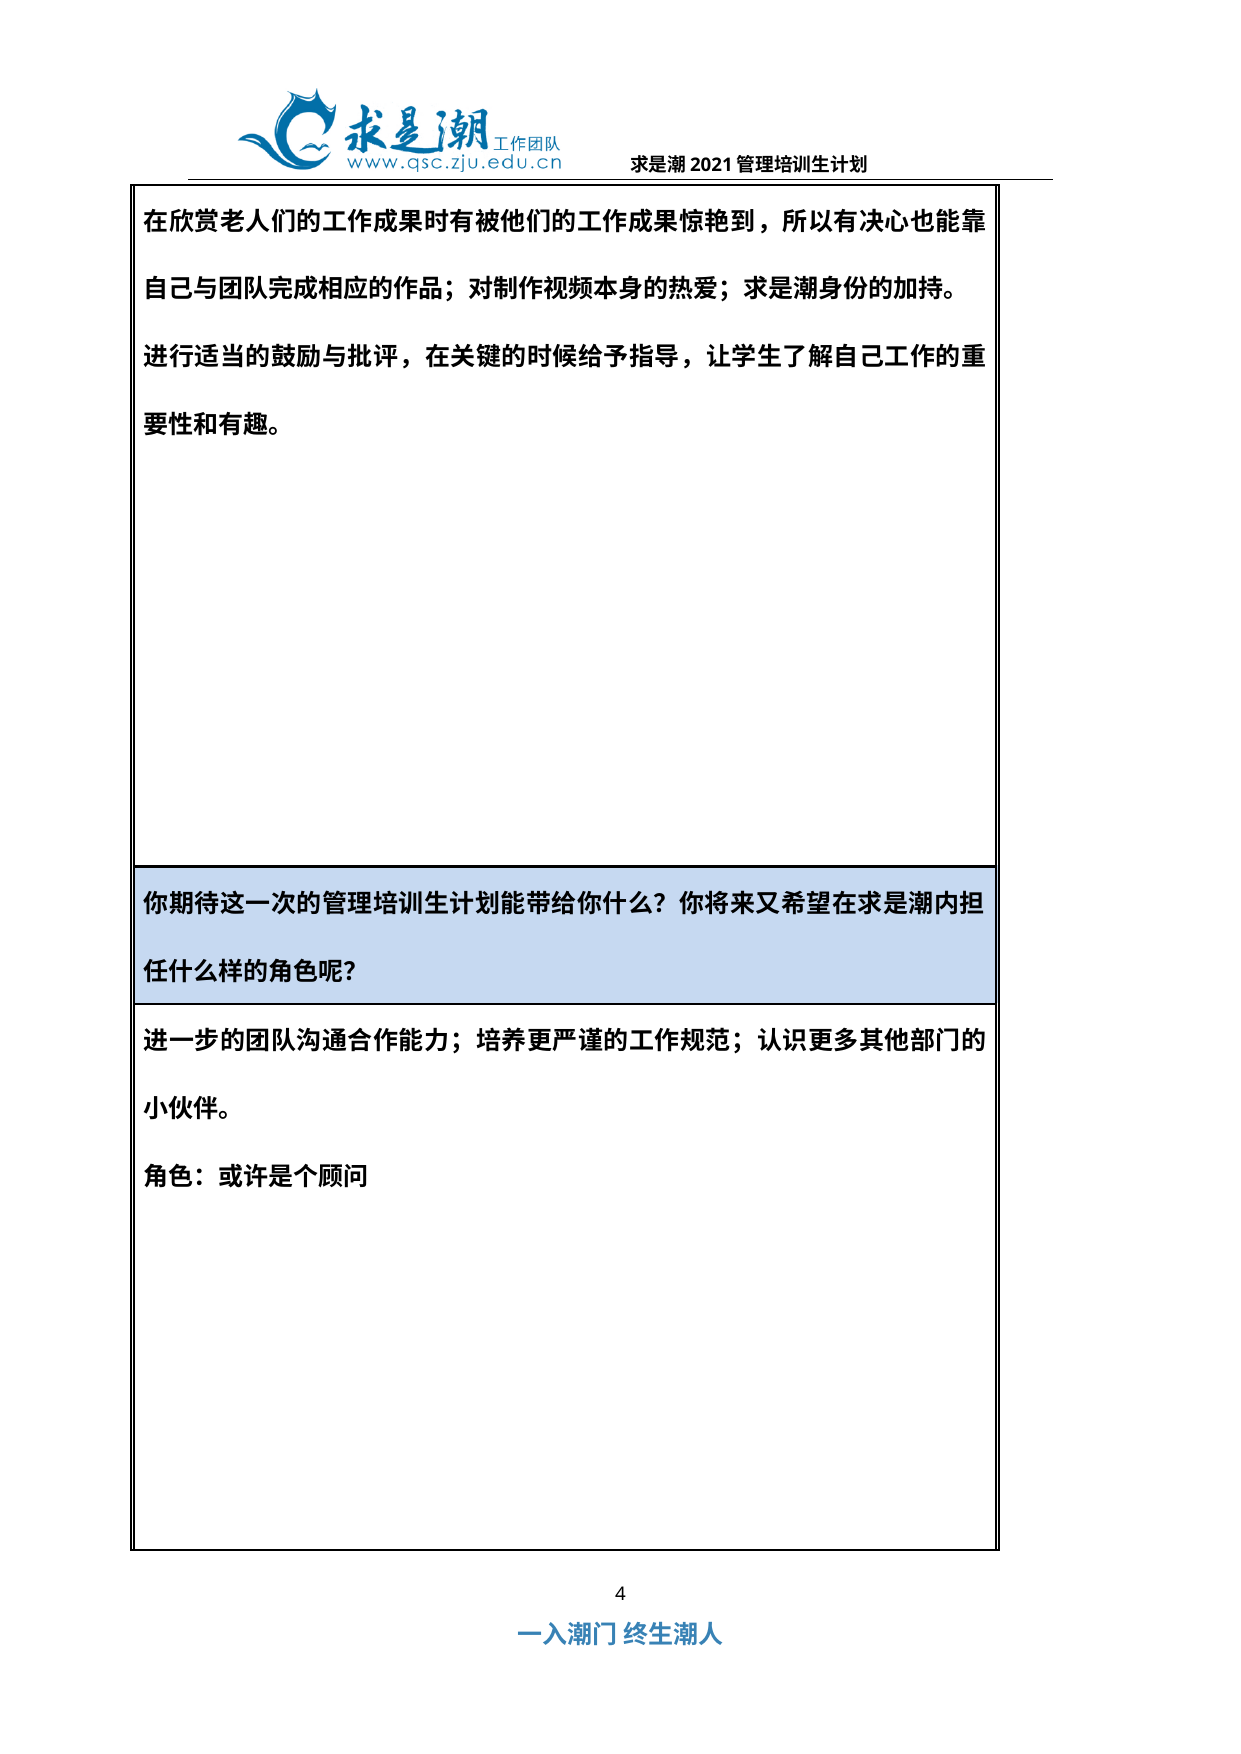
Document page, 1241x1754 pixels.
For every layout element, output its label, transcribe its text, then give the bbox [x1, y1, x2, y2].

table_cell 你期待这一次的管理培训生计划能带给你什么？你将来又希望在求是潮内担任什么样的角色呢？ [135, 868, 995, 1003]
table_cell 在欣赏老人们的工作成果时有被他们的工作成果惊艳到，所以有决心也能靠自己与团队完成相应的作品；对制作视频本身的热爱；求是潮身份的加持。 进行适当的鼓励与批评，在关键的时候给予指导，让学生了解自己工作的重要性和有趣。 [135, 186, 995, 865]
picture [237, 88, 567, 172]
table_cell 进一步的团队沟通合作能力；培养更严谨的工作规范；认识更多其他部门的小伙伴。 角色：或许是个顾问 [135, 1005, 995, 1549]
